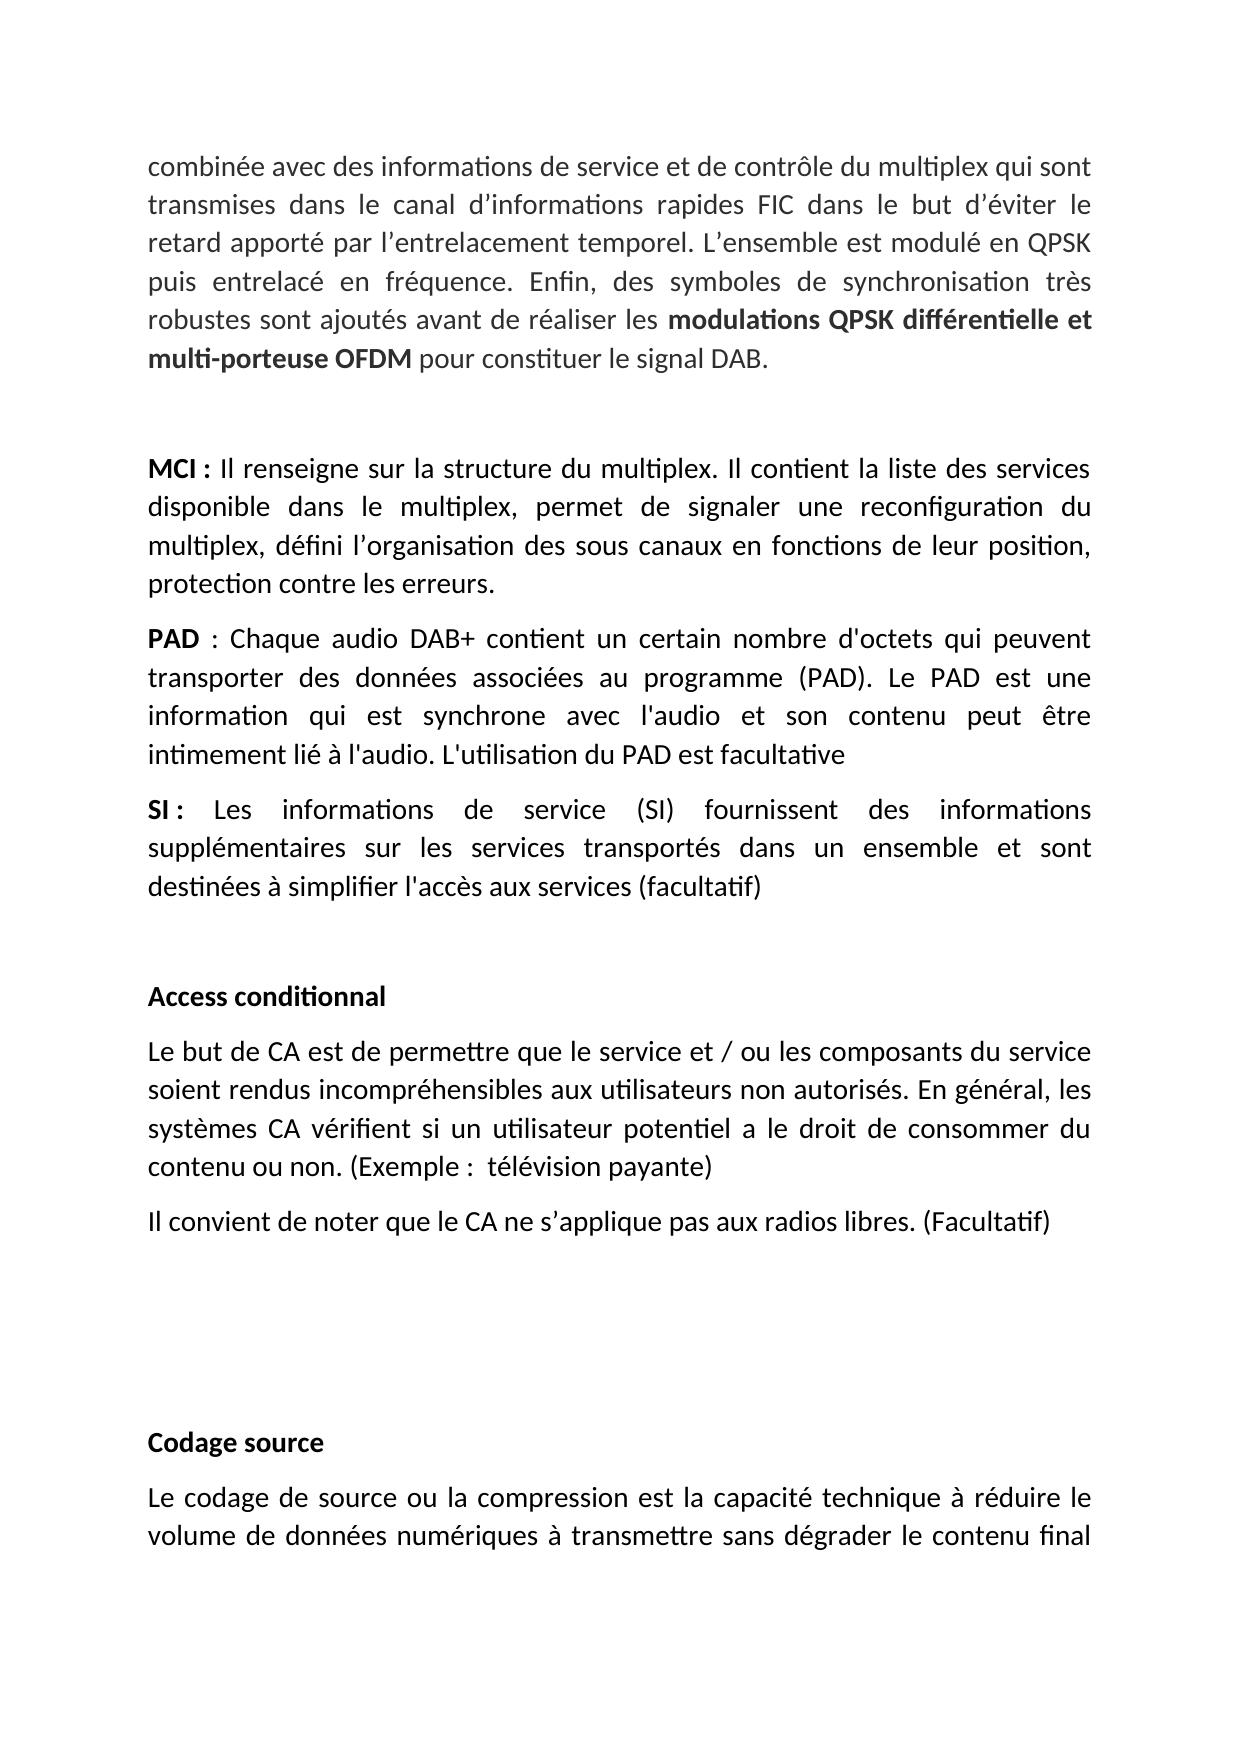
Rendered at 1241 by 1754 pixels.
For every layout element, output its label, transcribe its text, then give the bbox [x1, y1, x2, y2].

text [148, 148, 1093, 375]
text PAD : Chaque audio DAB+ contient un certain nombre d'octets qui peuvent transporter des données associées au programme (PAD). Le PAD est une information qui est synchrone avec l'audio et son contenu peut être intimement lié à l'audio. L'utilisation du PAD est facultative [148, 620, 1093, 771]
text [148, 1479, 1093, 1553]
text Le but de CA est de permettre que le service et / ou les composants du service soient rendus incompréhensibles aux utilisateurs non autorisés. En général, les systèmes CA vérifient si un utilisateur potentiel a le droit de consommer du contenu ou non. (Exemple : télévision payante) [148, 1033, 1093, 1184]
text Il convient de noter que le CA ne s’applique pas aux radios libres. (Facultatif) [148, 1203, 1093, 1239]
text Access conditionnal [148, 978, 1093, 1013]
text MCI : Il renseigne sur la structure du multiplex. Il contient la liste des services disponible dans le multiplex, permet de signaler une reconfiguration du multiplex, défini l’organisation des sous canaux en fonctions de leur position, protection contre les erreurs. [148, 450, 1093, 601]
text Codage source [148, 1424, 1093, 1459]
text SI : Les informations de service (SI) fournissent des informations supplémentaires sur les services transportés dans un ensemble et sont destinées à simplifier l'accès aux services (facultatif) [148, 791, 1093, 903]
